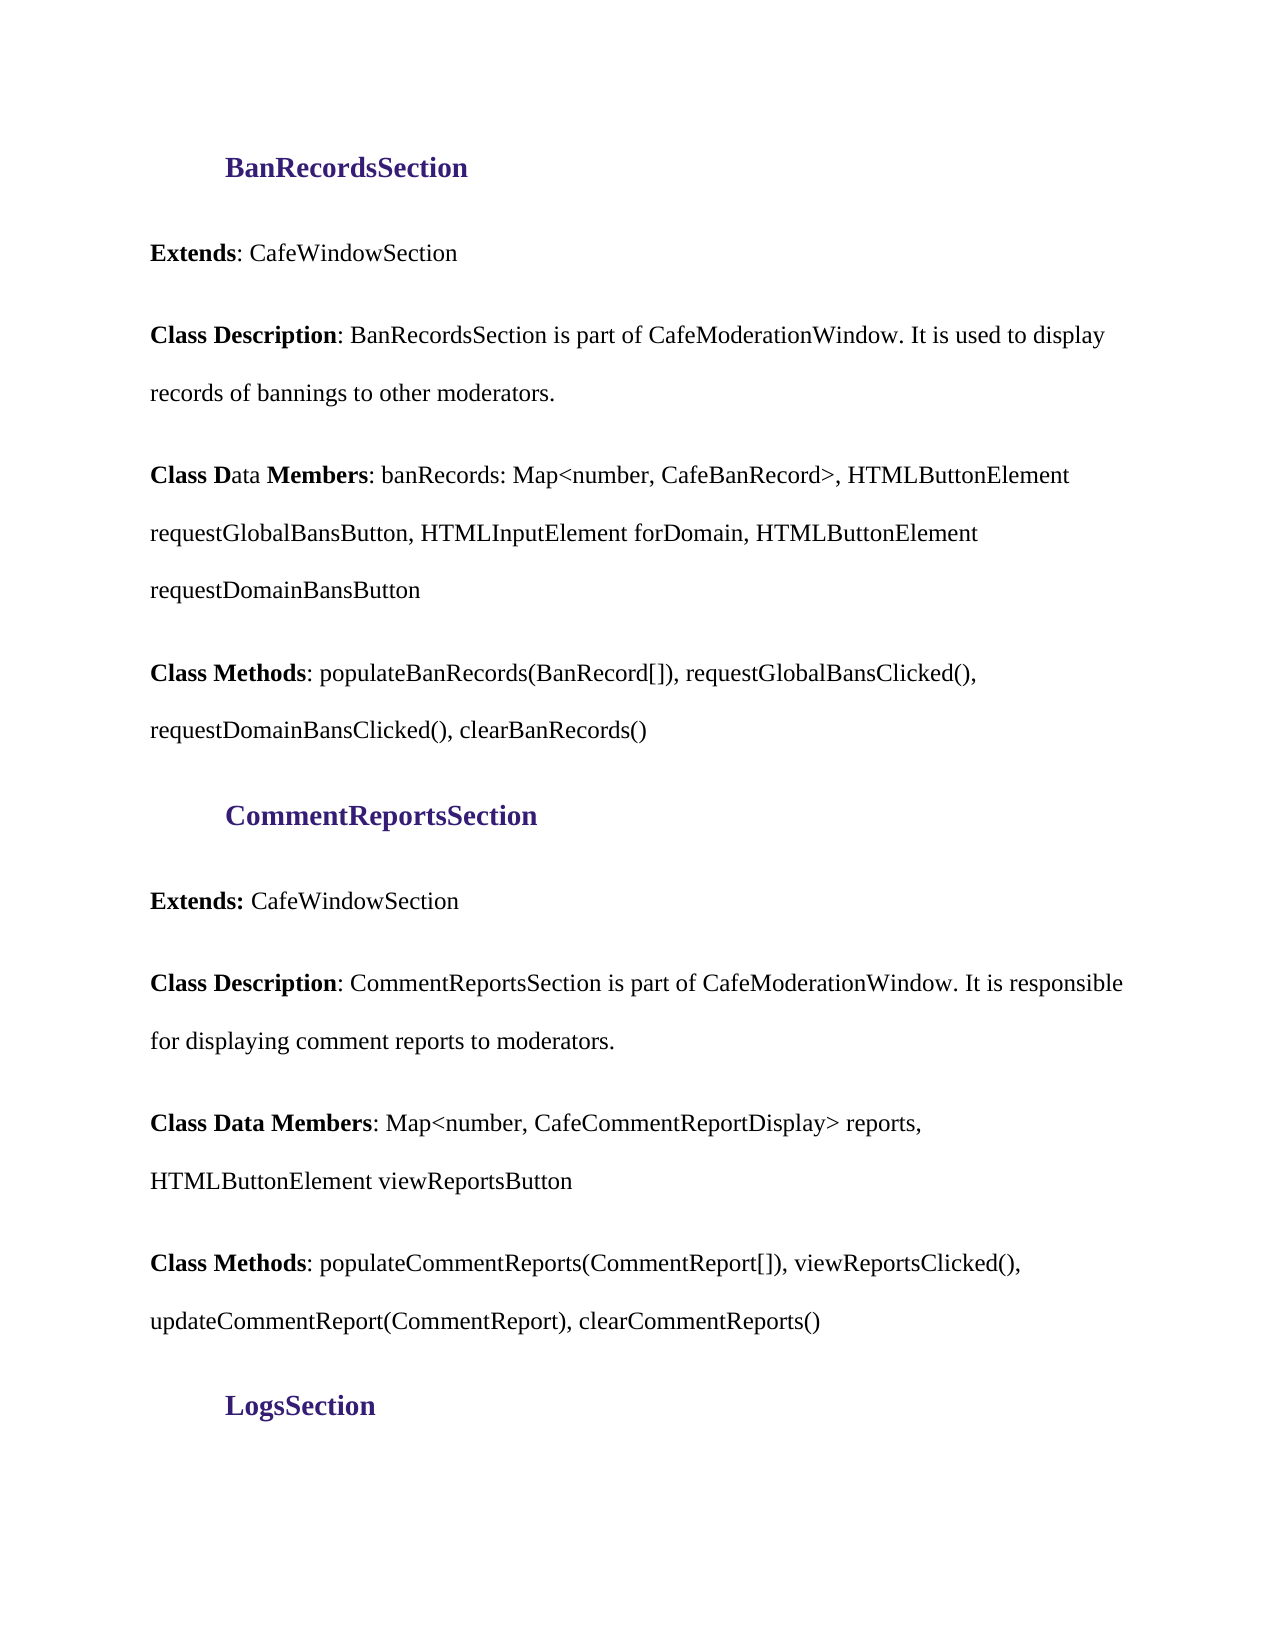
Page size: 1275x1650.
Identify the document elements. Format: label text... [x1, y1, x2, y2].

text Class Methods: populateBanRecords(BanRecord[]), requestGlobalBansClicked(), requestDomainBansClicked(), clearBanRecords() [150, 658, 1125, 744]
text Extends: CafeWindowSection [150, 238, 1125, 267]
text Class Data Members: banRecords: Map<number, CafeBanRecord>, HTMLButtonElement requestGlobalBansButton, HTMLInputElement forDomain, HTMLButtonElement requestDomainBansButton [150, 460, 1125, 604]
text Class Data Members: Map<number, CafeCommentReportDisplay> reports, HTMLButtonElement viewReportsButton [150, 1108, 1125, 1194]
text BanRecordsSection [225, 150, 1125, 183]
text LogsSection [225, 1388, 1125, 1422]
text Class Description: BanRecordsSection is part of CafeModerationWindow. It is used to display records of bannings to other moderators. [150, 320, 1125, 407]
text Class Description: CommentReportsSection is part of CafeModerationWindow. It is responsible for displaying comment reports to moderators. [150, 968, 1125, 1054]
text Extends: CafeWindowSection [150, 886, 1125, 914]
text Class Methods: populateCommentReports(CommentReport[]), viewReportsClicked(), updateCommentReport(CommentReport), clearCommentReports() [150, 1248, 1125, 1334]
text CommentReportsSection [225, 798, 1125, 831]
